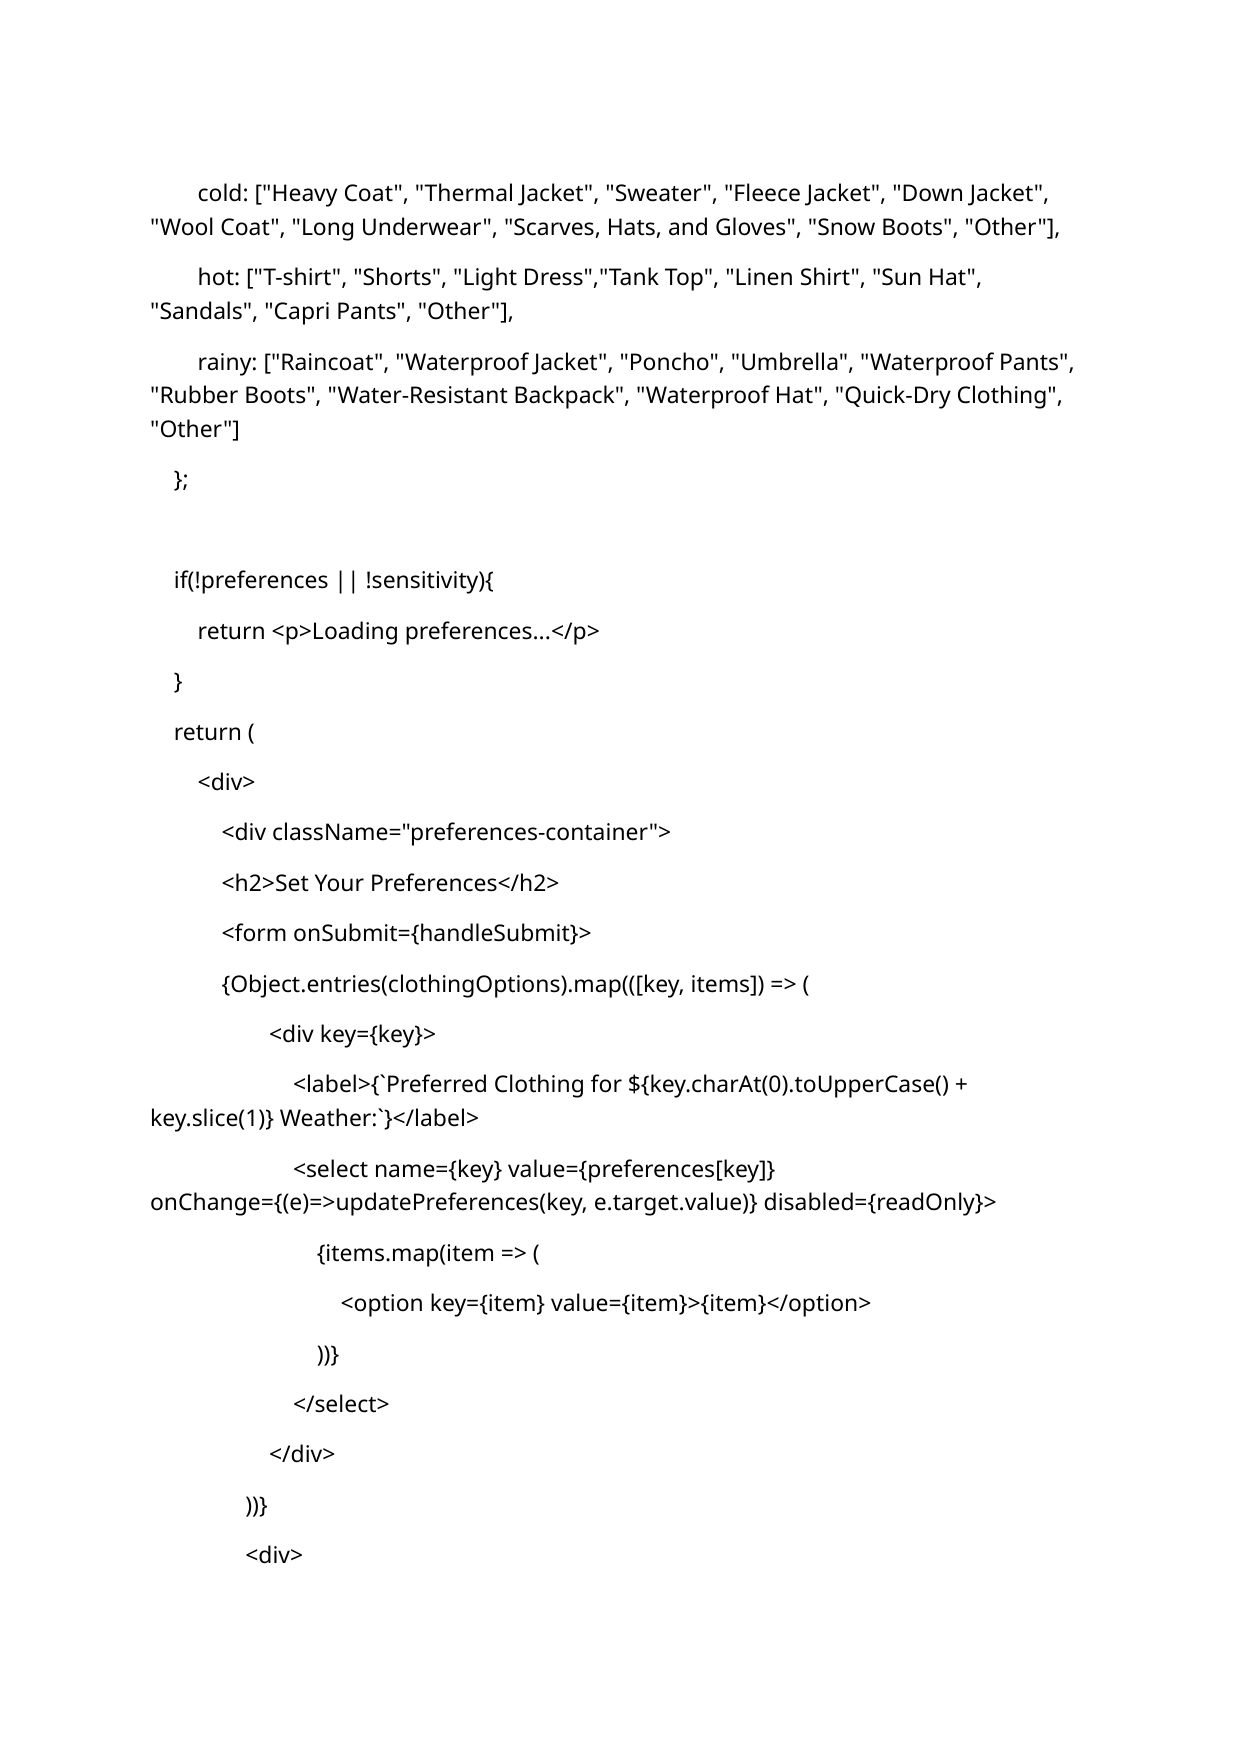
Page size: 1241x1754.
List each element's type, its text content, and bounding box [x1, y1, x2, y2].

text <div key={key}> [150, 1018, 1090, 1049]
text }; [150, 463, 1090, 495]
text ))} [150, 1338, 1090, 1369]
text <label>{`Preferred Clothing for ${key.charAt(0).toUpperCase() + key.slice(1)} Weather:`}</label> [150, 1068, 1090, 1133]
text <h2>Set Your Preferences</h2> [150, 867, 1090, 898]
text <div> [150, 1539, 1090, 1571]
text ))} [150, 1489, 1090, 1520]
text <form onSubmit={handleSubmit}> [150, 917, 1090, 948]
text <div className="preferences-container"> [150, 816, 1090, 848]
text } [150, 665, 1090, 696]
text rainy: ["Raincoat", "Waterproof Jacket", "Poncho", "Umbrella", "Waterproof Pants", "Rubber Boots", "Water-Resistant Backpack", "Waterproof Hat", "Quick-Dry Clothing", "Other"] [150, 346, 1090, 444]
text {Object.entries(clothingOptions).map(([key, items]) => ( [150, 968, 1090, 999]
text <select name={key} value={preferences[key]} onChange={(e)=>updatePreferences(key, e.target.value)} disabled={readOnly}> [150, 1153, 1090, 1218]
text cold: ["Heavy Coat", "Thermal Jacket", "Sweater", "Fleece Jacket", "Down Jacket", "Wool Coat", "Long Underwear", "Scarves, Hats, and Gloves", "Snow Boots", "Other"], [150, 177, 1090, 242]
text hot: ["T-shirt", "Shorts", "Light Dress","Tank Top", "Linen Shirt", "Sun Hat", "Sandals", "Capri Pants", "Other"], [150, 261, 1090, 326]
text {items.map(item => ( [150, 1237, 1090, 1268]
text </select> [150, 1388, 1090, 1419]
text if(!preferences || !sensitivity){ [150, 564, 1090, 596]
text <option key={item} value={item}>{item}</option> [150, 1287, 1090, 1318]
text return ( [150, 716, 1090, 747]
text </div> [150, 1438, 1090, 1470]
text <div> [150, 766, 1090, 797]
text return <p>Loading preferences...</p> [150, 615, 1090, 646]
